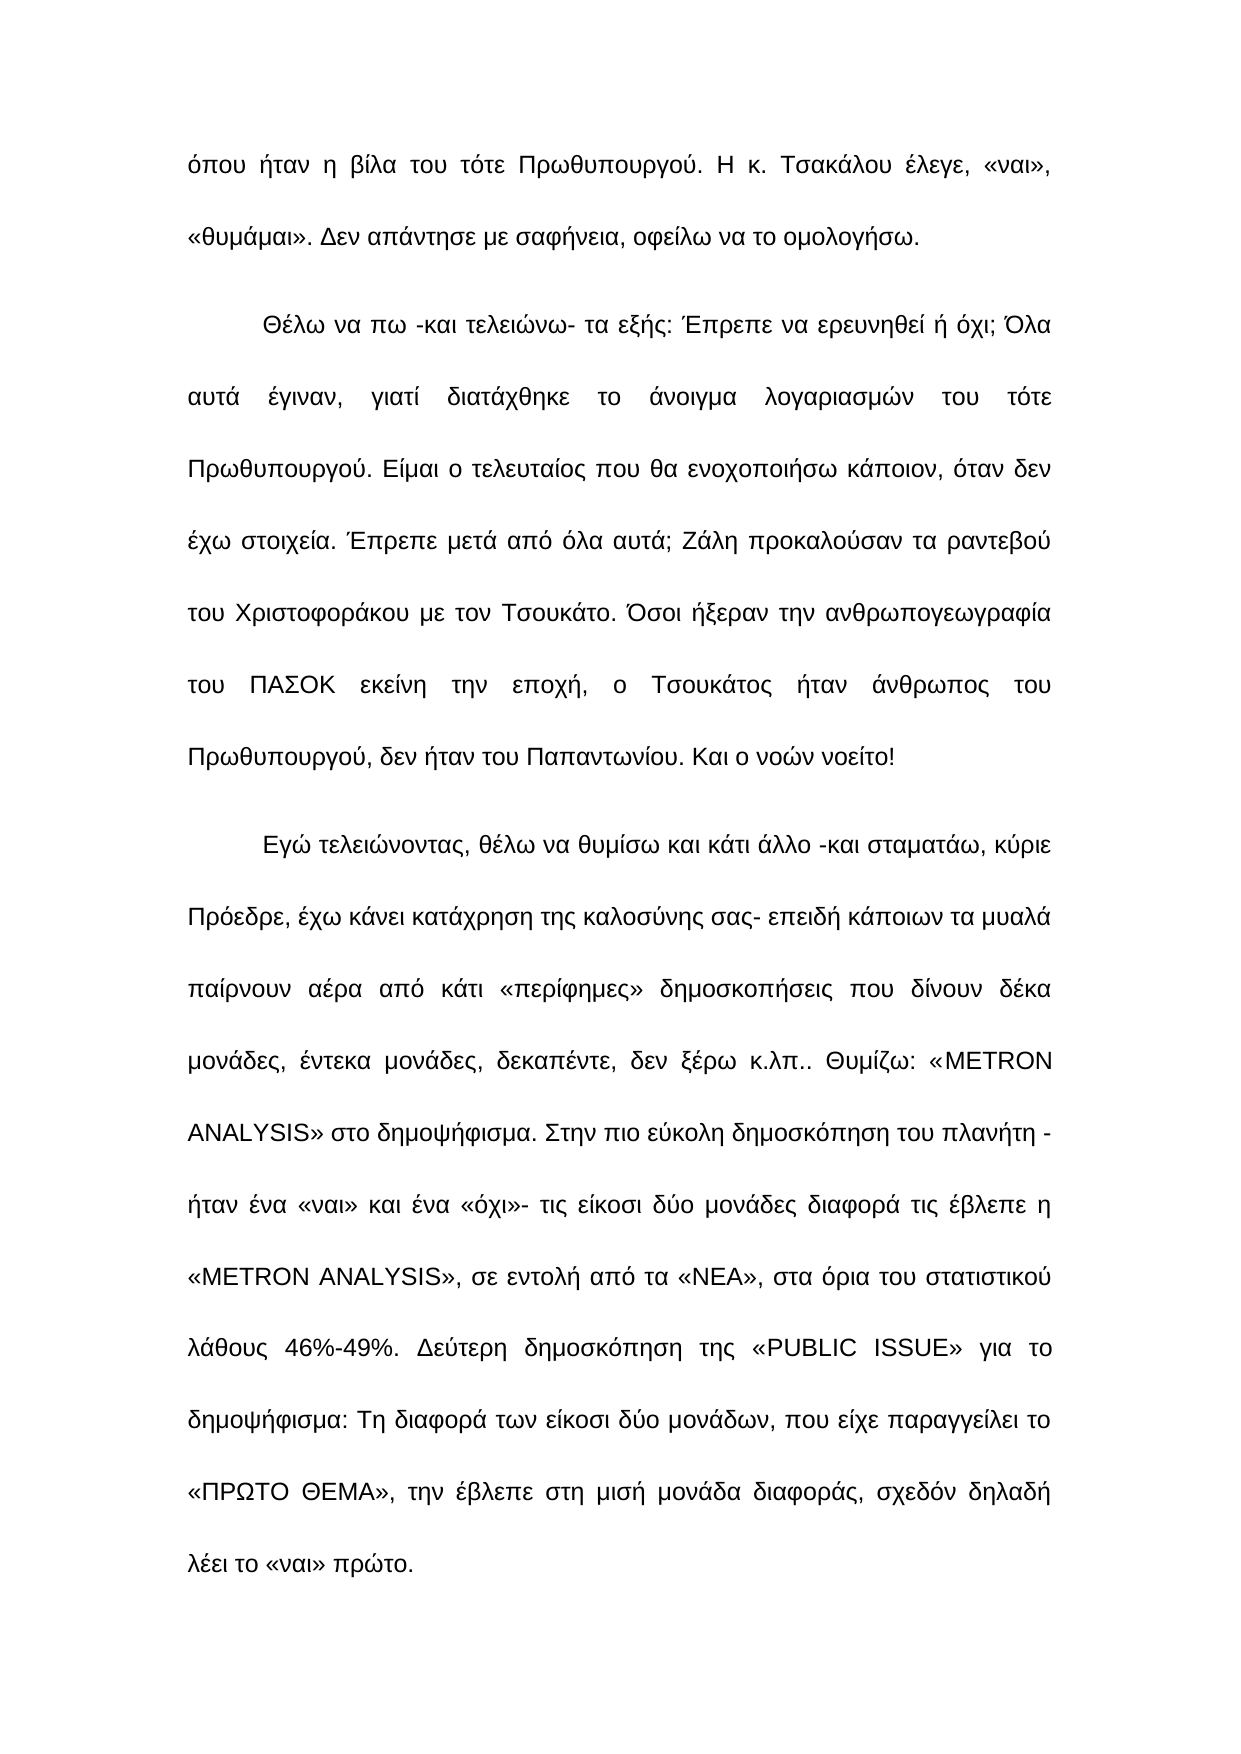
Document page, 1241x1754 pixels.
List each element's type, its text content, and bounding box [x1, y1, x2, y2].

text Θέλω να πω -και τελειώνω- τα εξής: Έπρεπε να ερευνηθεί ή όχι; Όλα αυτά έγιναν, γιατί διατάχθηκε το άνοιγμα λογαριασμών του τότε Πρωθυπουργού. Είμαι ο τελευταίος που θα ενοχοποιήσω κάποιον, όταν δεν έχω στοιχεία. Έπρεπε μετά από όλα αυτά; Ζάλη προκαλούσαν τα ραντεβού του Χριστοφοράκου με τον Τσουκάτο. Όσοι ήξεραν την ανθρωπογεωγραφία του ΠΑΣΟΚ εκείνη την εποχή, ο Τσουκάτος ήταν άνθρωπος του Πρωθυπουργού, δεν ήταν του Παπαντωνίου. Και ο νοών νοείτο! [187, 310, 1053, 770]
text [187, 150, 1053, 251]
text Εγώ τελειώνοντας, θέλω να θυμίσω και κάτι άλλο -και σταματάω, κύριε Πρόεδρε, έχω κάνει κατάχρηση της καλοσύνης σας- επειδή κάποιων τα μυαλά παίρνουν αέρα από κάτι «περίφημες» δημοσκοπήσεις που δίνουν δέκα μονάδες, έντεκα μονάδες, δεκαπέντε, δεν ξέρω κ.λπ.. Θυμίζω: «METRON ANALYSIS» στο δημοψήφισμα. Στην πιο εύκολη δημοσκόπηση του πλανήτη -ήταν ένα «ναι» και ένα «όχι»- τις είκοσι δύο μονάδες διαφορά τις έβλεπε η «METRON ANALYSIS», σε εντολή από τα «ΝΕΑ», στα όρια του στατιστικού λάθους 46%-49%. Δεύτερη δημοσκόπηση της «PUBLIC ISSUE» για το δημοψήφισμα: Τη διαφορά των είκοσι δύο μονάδων, που είχε παραγγείλει το «ΠΡΩΤΟ ΘΕΜΑ», την έβλεπε στη μισή μονάδα διαφοράς, σχεδόν δηλαδή λέει το «ναι» πρώτο. [187, 830, 1053, 1578]
